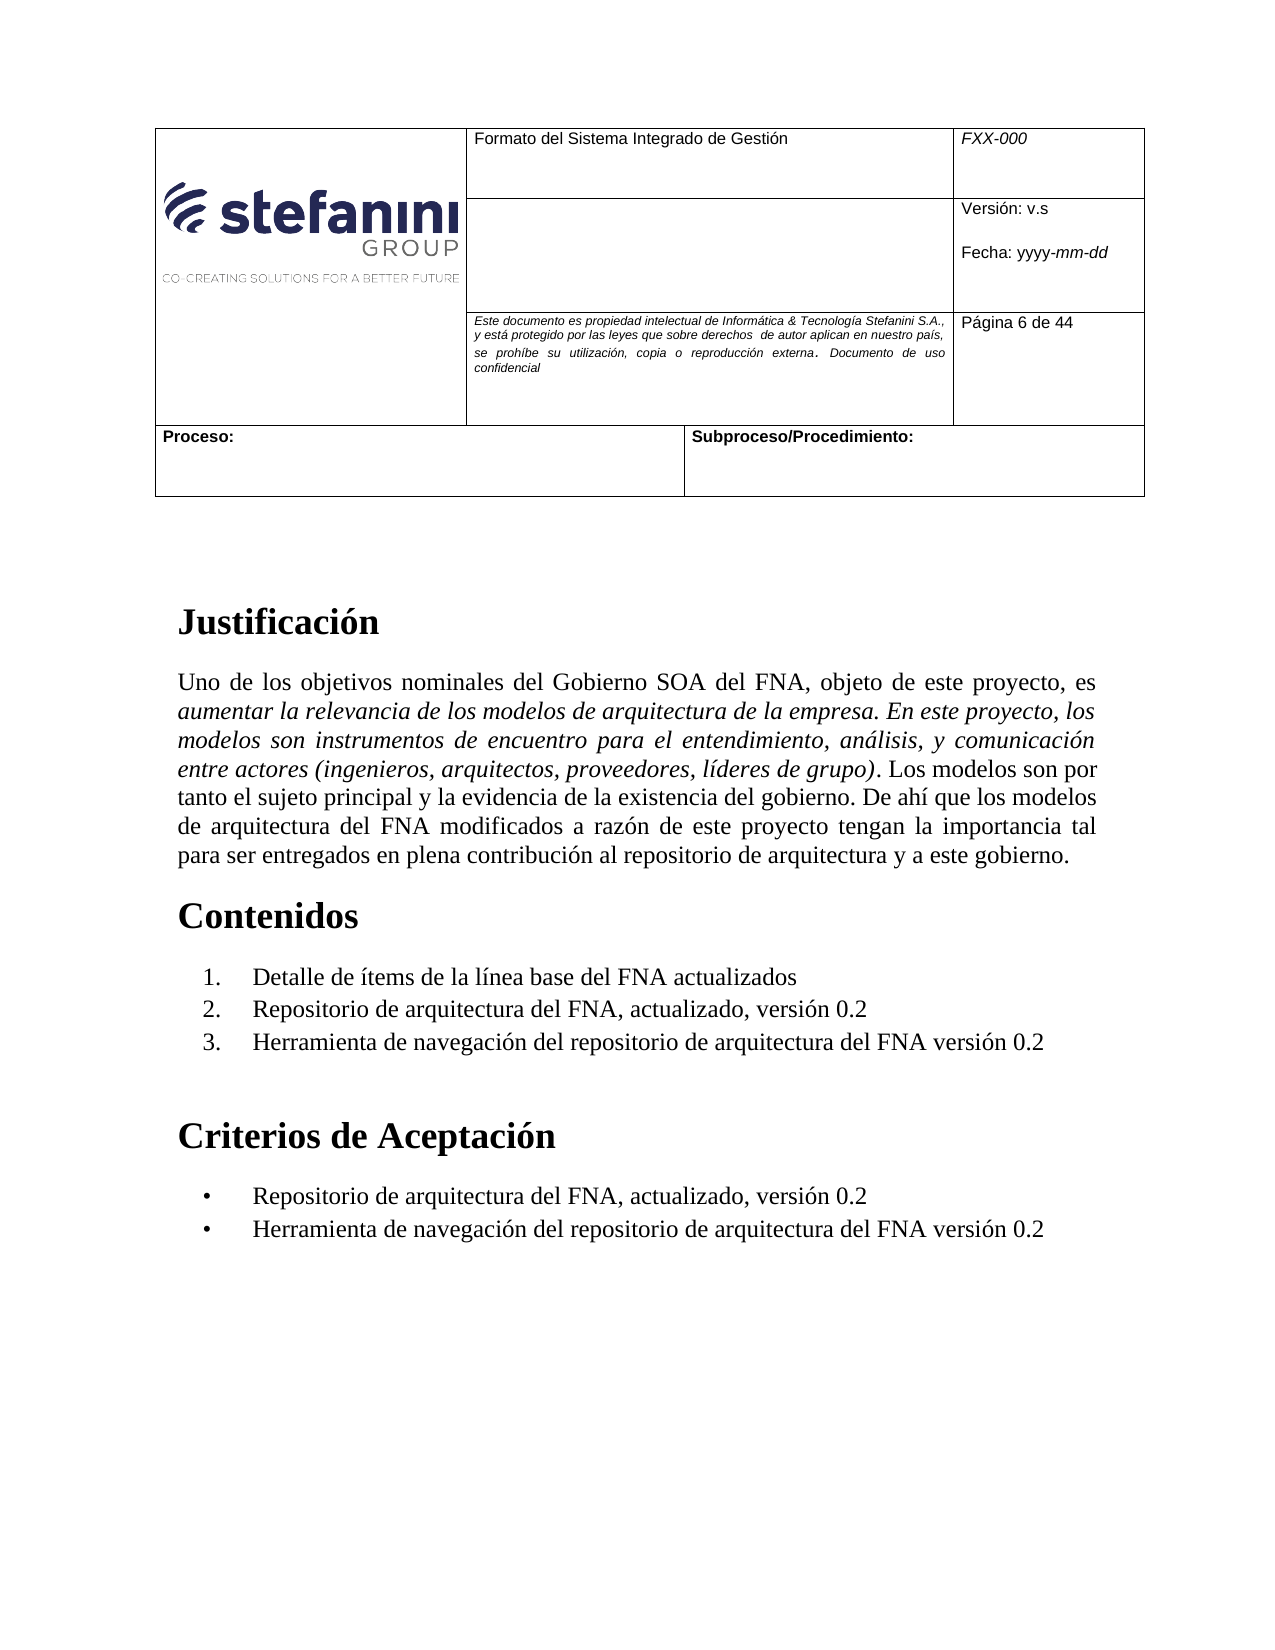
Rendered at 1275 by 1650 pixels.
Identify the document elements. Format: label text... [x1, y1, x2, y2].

list Repositorio de arquitectura del FNA, actualizado, versión 0.2 [202, 994, 1098, 1023]
picture [162, 182, 460, 286]
list Repositorio de arquitectura del FNA, actualizado, versión 0.2 [202, 1181, 1098, 1210]
list Herramienta de navegación del repositorio de arquitectura del FNA versión 0.2 [202, 1027, 1098, 1056]
text Uno de los objetivos nominales del Gobierno SOA del FNA, objeto de este proyecto, es aumentar la relevancia de los modelos de arquitectura de la empresa. En este proyecto, los modelos son instrumentos de encuentro para el entendimiento, análisis, y comunicación entre actores (ingenieros, arquitectos, proveedores, líderes de grupo). Los modelos son por tanto el sujeto principal y la evidencia de la existencia del gobierno. De ahí que los modelos de arquitectura del FNA modificados a razón de este proyecto tengan la importancia tal para ser entregados en plena contribución al repositorio de arquitectura y a este gobierno. [177, 667, 1098, 869]
list Herramienta de navegación del repositorio de arquitectura del FNA versión 0.2 [202, 1214, 1098, 1242]
subtitle Justificación [177, 599, 1098, 642]
subtitle Criterios de Aceptación [177, 1113, 1098, 1156]
subtitle Contenidos [177, 894, 1098, 937]
list Detalle de ítems de la línea base del FNA actualizados [202, 962, 1098, 991]
